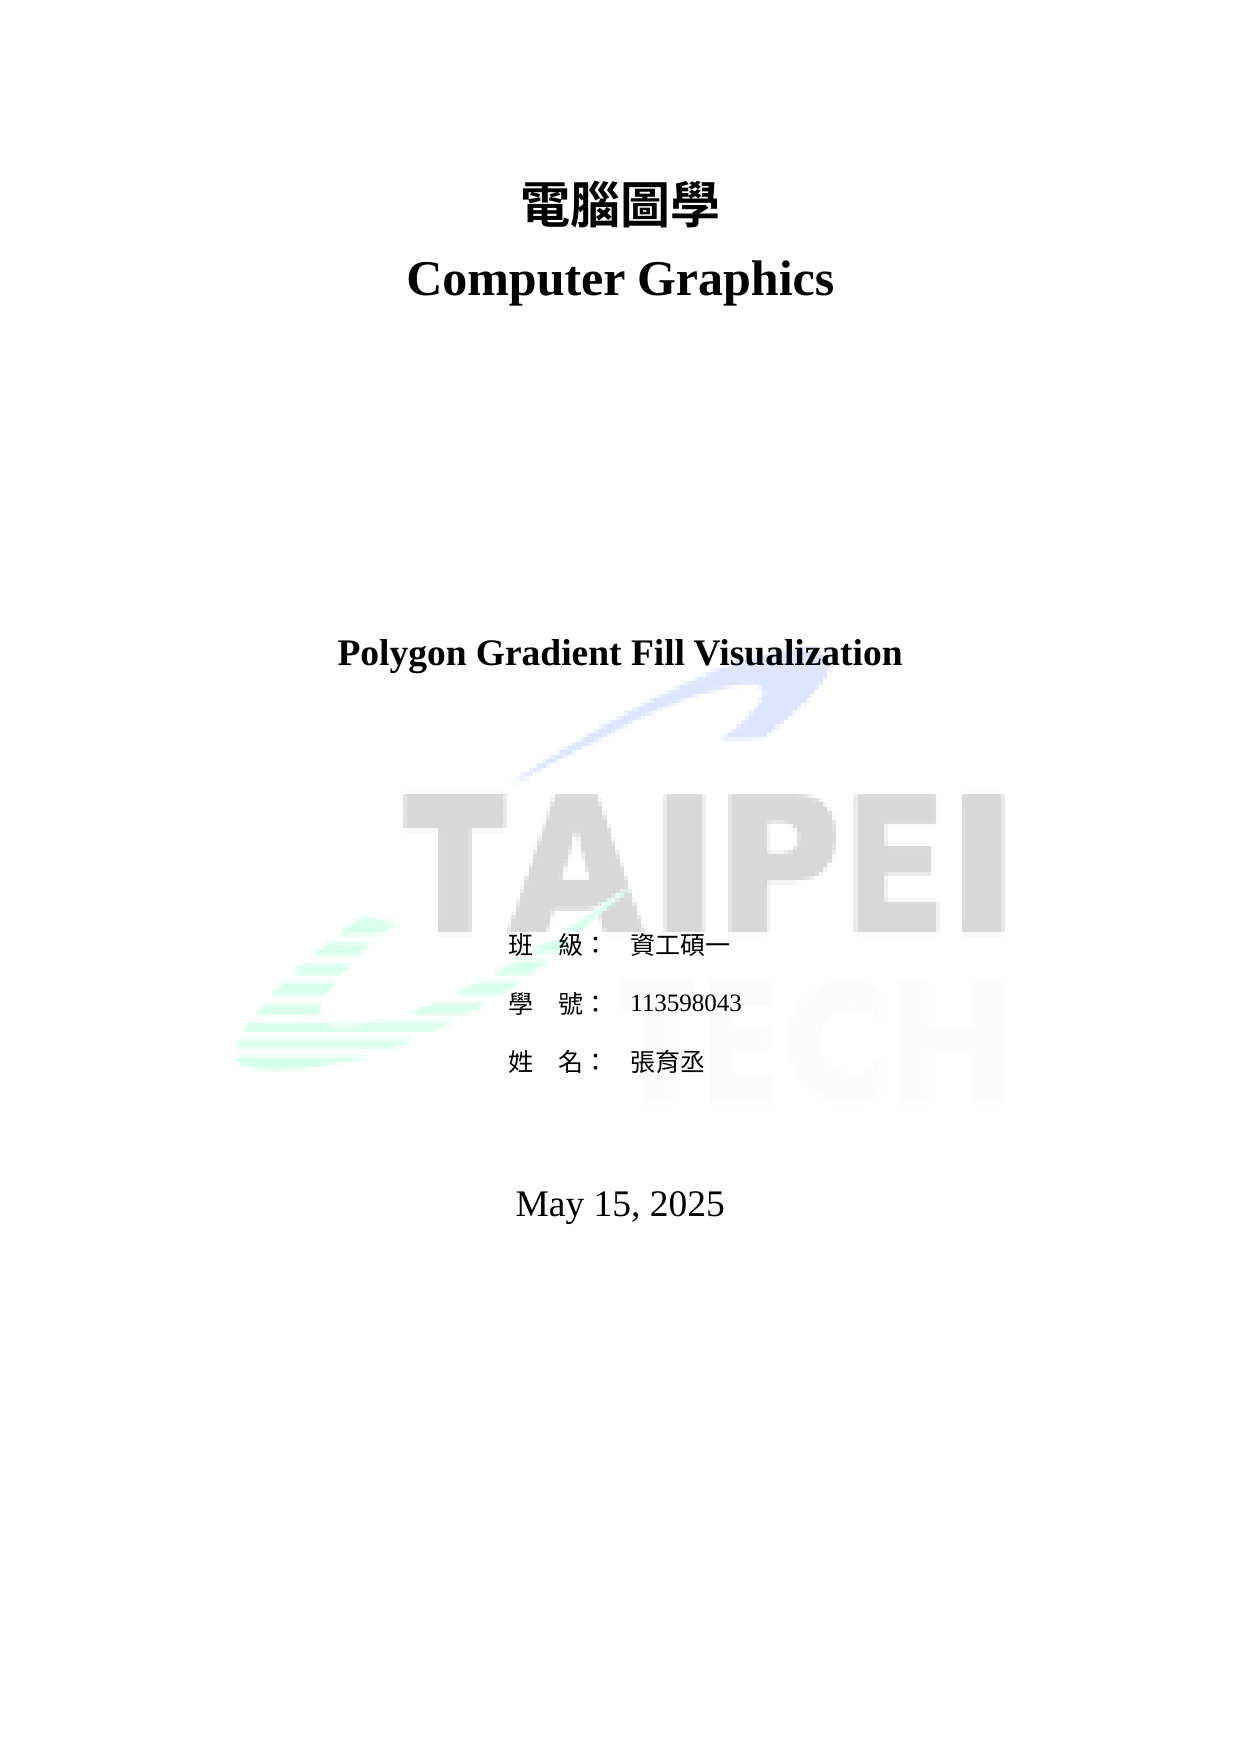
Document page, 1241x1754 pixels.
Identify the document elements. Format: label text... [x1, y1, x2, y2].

text Polygon Gradient Fill Visualization [187, 614, 1053, 689]
text May 15, 2025 [187, 1165, 1053, 1240]
table_cell 張育丞 [619, 1032, 795, 1090]
table_cell 113598043 [619, 973, 795, 1032]
table_cell 學 號： [445, 973, 619, 1032]
table_header 班 級： [445, 915, 619, 973]
text Computer Graphics [187, 239, 1053, 314]
table_cell 姓 名： [445, 1032, 619, 1090]
table_header 資工碩一 [619, 915, 795, 973]
text 電腦圖學 [187, 164, 1053, 239]
